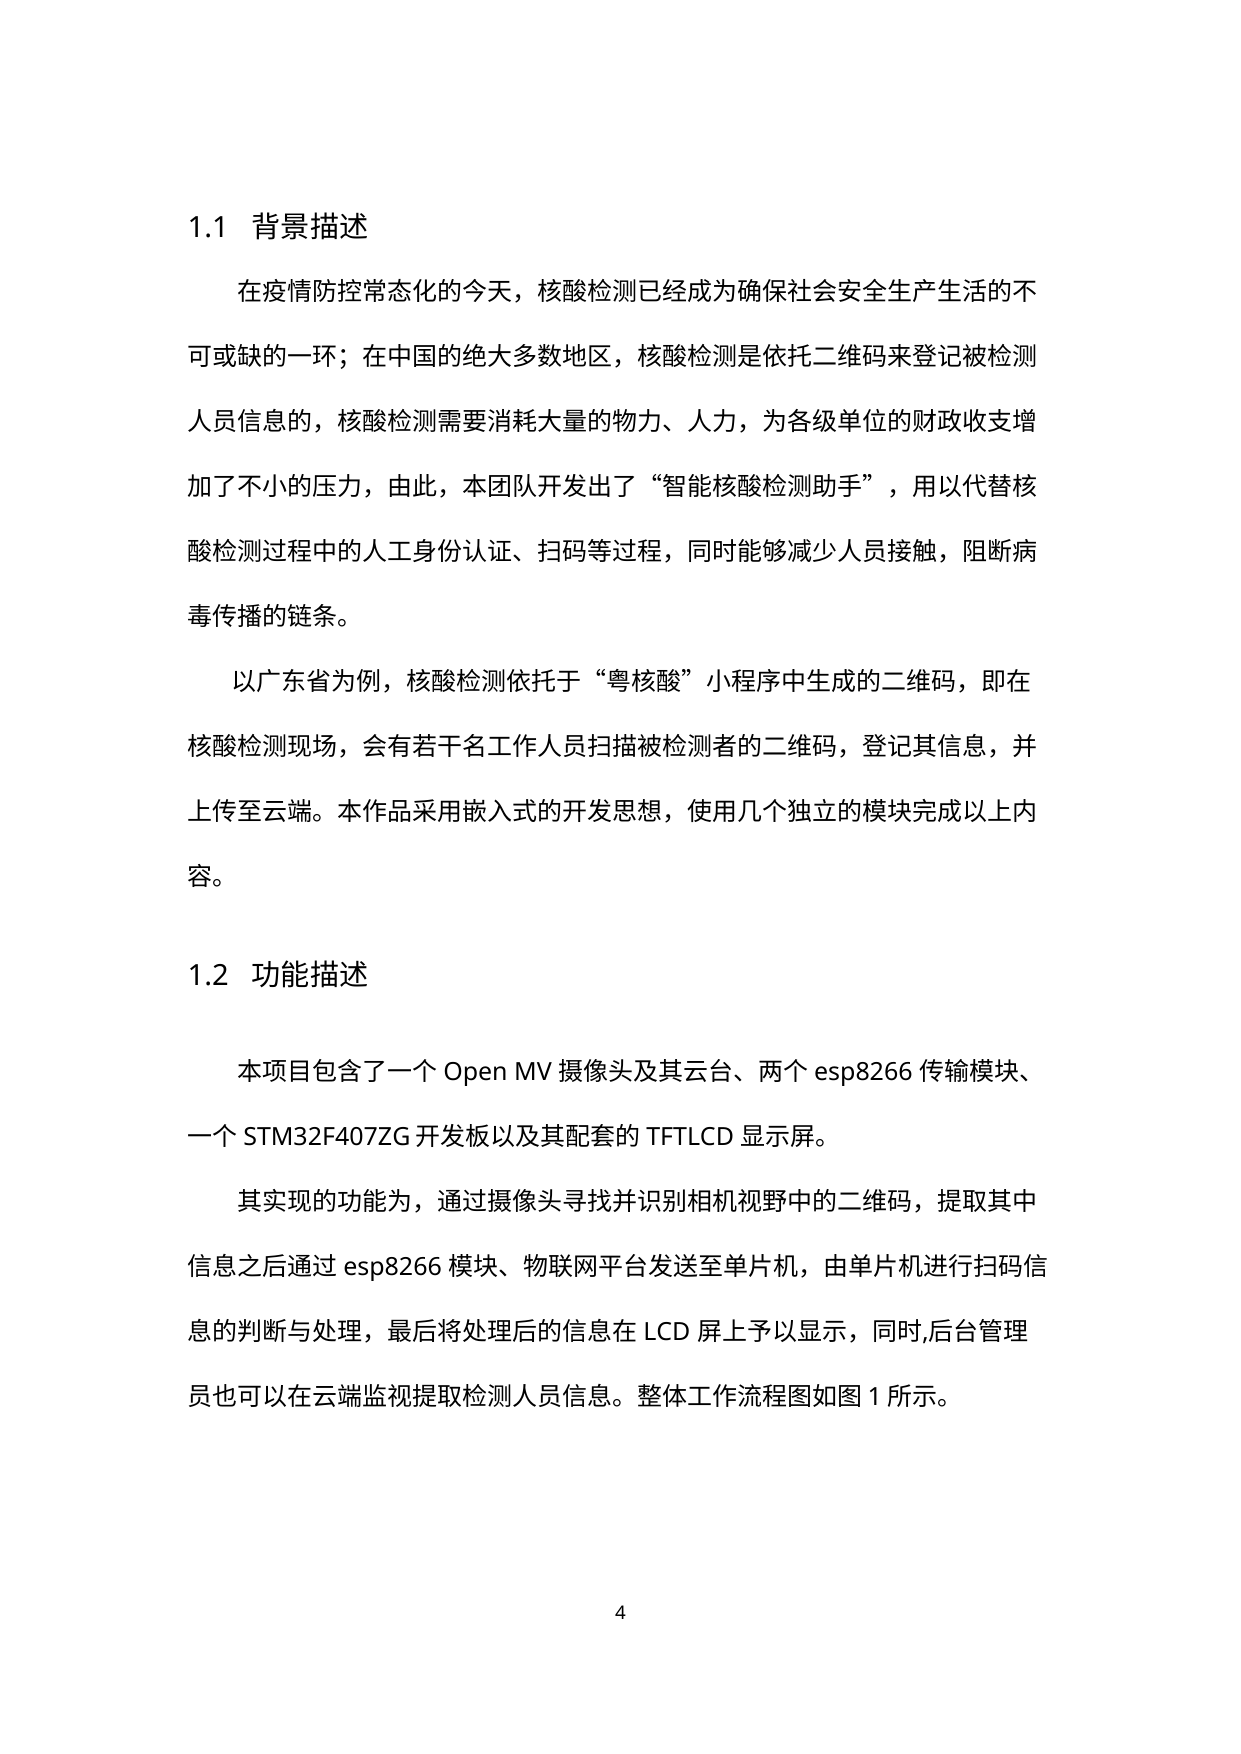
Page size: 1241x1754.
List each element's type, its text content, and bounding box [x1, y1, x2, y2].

text 其实现的功能为，通过摄像头寻找并识别相机视野中的二维码，提取其中信息之后通过 esp8266 模块、物联网平台发送至单片机，由单片机进行扫码信息的判断与处理，最后将处理后的信息在 LCD 屏上予以显示，同时,后台管理员也可以在云端监视提取检测人员信息。整体工作流程图如图1所示。 [187, 1167, 1053, 1427]
text 本项目包含了一个 Open MV 摄像头及其云台、两个 esp8266 传输模块、一个 STM32F407ZG开发板以及其配套的 TFTLCD 显示屏。 [187, 1037, 1053, 1167]
text 以广东省为例，核酸检测依托于“粤核酸”小程序中生成的二维码，即在核酸检测现场，会有若干名工作人员扫描被检测者的二维码，登记其信息，并上传至云端。本作品采用嵌入式的开发思想，使用几个独立的模块完成以上内容。 [187, 647, 1053, 907]
text 1.2 功能描述 [187, 940, 1053, 1005]
text 在疫情防控常态化的今天，核酸检测已经成为确保社会安全生产生活的不可或缺的一环；在中国的绝大多数地区，核酸检测是依托二维码来登记被检测人员信息的，核酸检测需要消耗大量的物力、人力，为各级单位的财政收支增加了不小的压力，由此，本团队开发出了“智能核酸检测助手”，用以代替核酸检测过程中的人工身份认证、扫码等过程，同时能够减少人员接触，阻断病毒传播的链条。 [187, 257, 1053, 647]
text 1.1 背景描述 [187, 192, 1053, 257]
